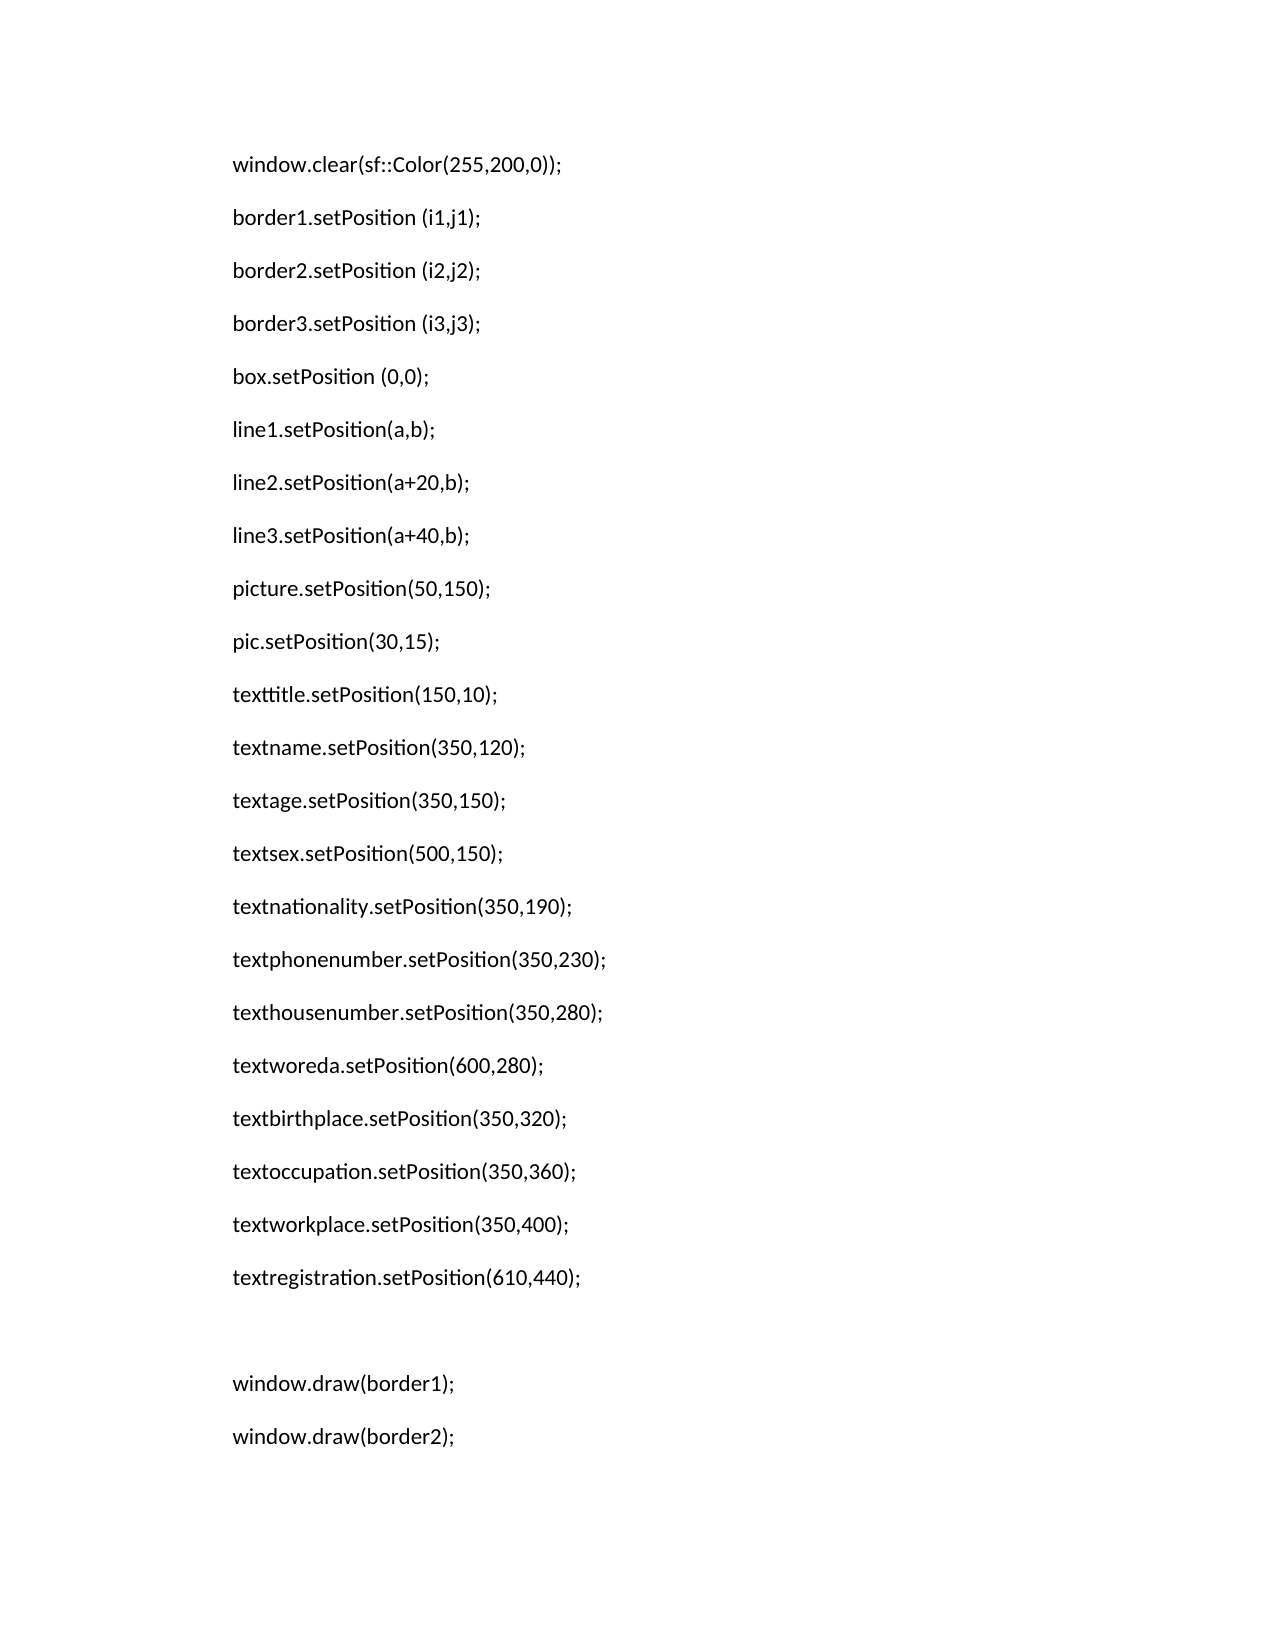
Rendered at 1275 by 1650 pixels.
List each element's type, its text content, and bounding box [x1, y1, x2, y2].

text pic.setPosition(30,15); [150, 627, 1125, 655]
text textnationality.setPosition(350,190); [150, 892, 1125, 920]
text textworkplace.setPosition(350,400); [150, 1210, 1125, 1238]
text window.draw(border1); [150, 1369, 1125, 1397]
text texttitle.setPosition(150,10); [150, 680, 1125, 708]
text box.setPosition (0,0); [150, 362, 1125, 390]
text border2.setPosition (i2,j2); [150, 256, 1125, 284]
text textbirthplace.setPosition(350,320); [150, 1104, 1125, 1132]
text window.clear(sf::Color(255,200,0)); [150, 150, 1125, 178]
text border1.setPosition (i1,j1); [150, 203, 1125, 231]
text textname.setPosition(350,120); [150, 733, 1125, 761]
text textworeda.setPosition(600,280); [150, 1051, 1125, 1079]
text textage.setPosition(350,150); [150, 786, 1125, 814]
text border3.setPosition (i3,j3); [150, 309, 1125, 337]
text textoccupation.setPosition(350,360); [150, 1157, 1125, 1185]
text line1.setPosition(a,b); [150, 415, 1125, 443]
text picture.setPosition(50,150); [150, 574, 1125, 602]
text window.draw(border2); [150, 1422, 1125, 1451]
text textregistration.setPosition(610,440); [150, 1263, 1125, 1291]
text textphonenumber.setPosition(350,230); [150, 945, 1125, 973]
text line3.setPosition(a+40,b); [150, 521, 1125, 549]
text textsex.setPosition(500,150); [150, 839, 1125, 867]
text texthousenumber.setPosition(350,280); [150, 998, 1125, 1026]
text line2.setPosition(a+20,b); [150, 468, 1125, 496]
